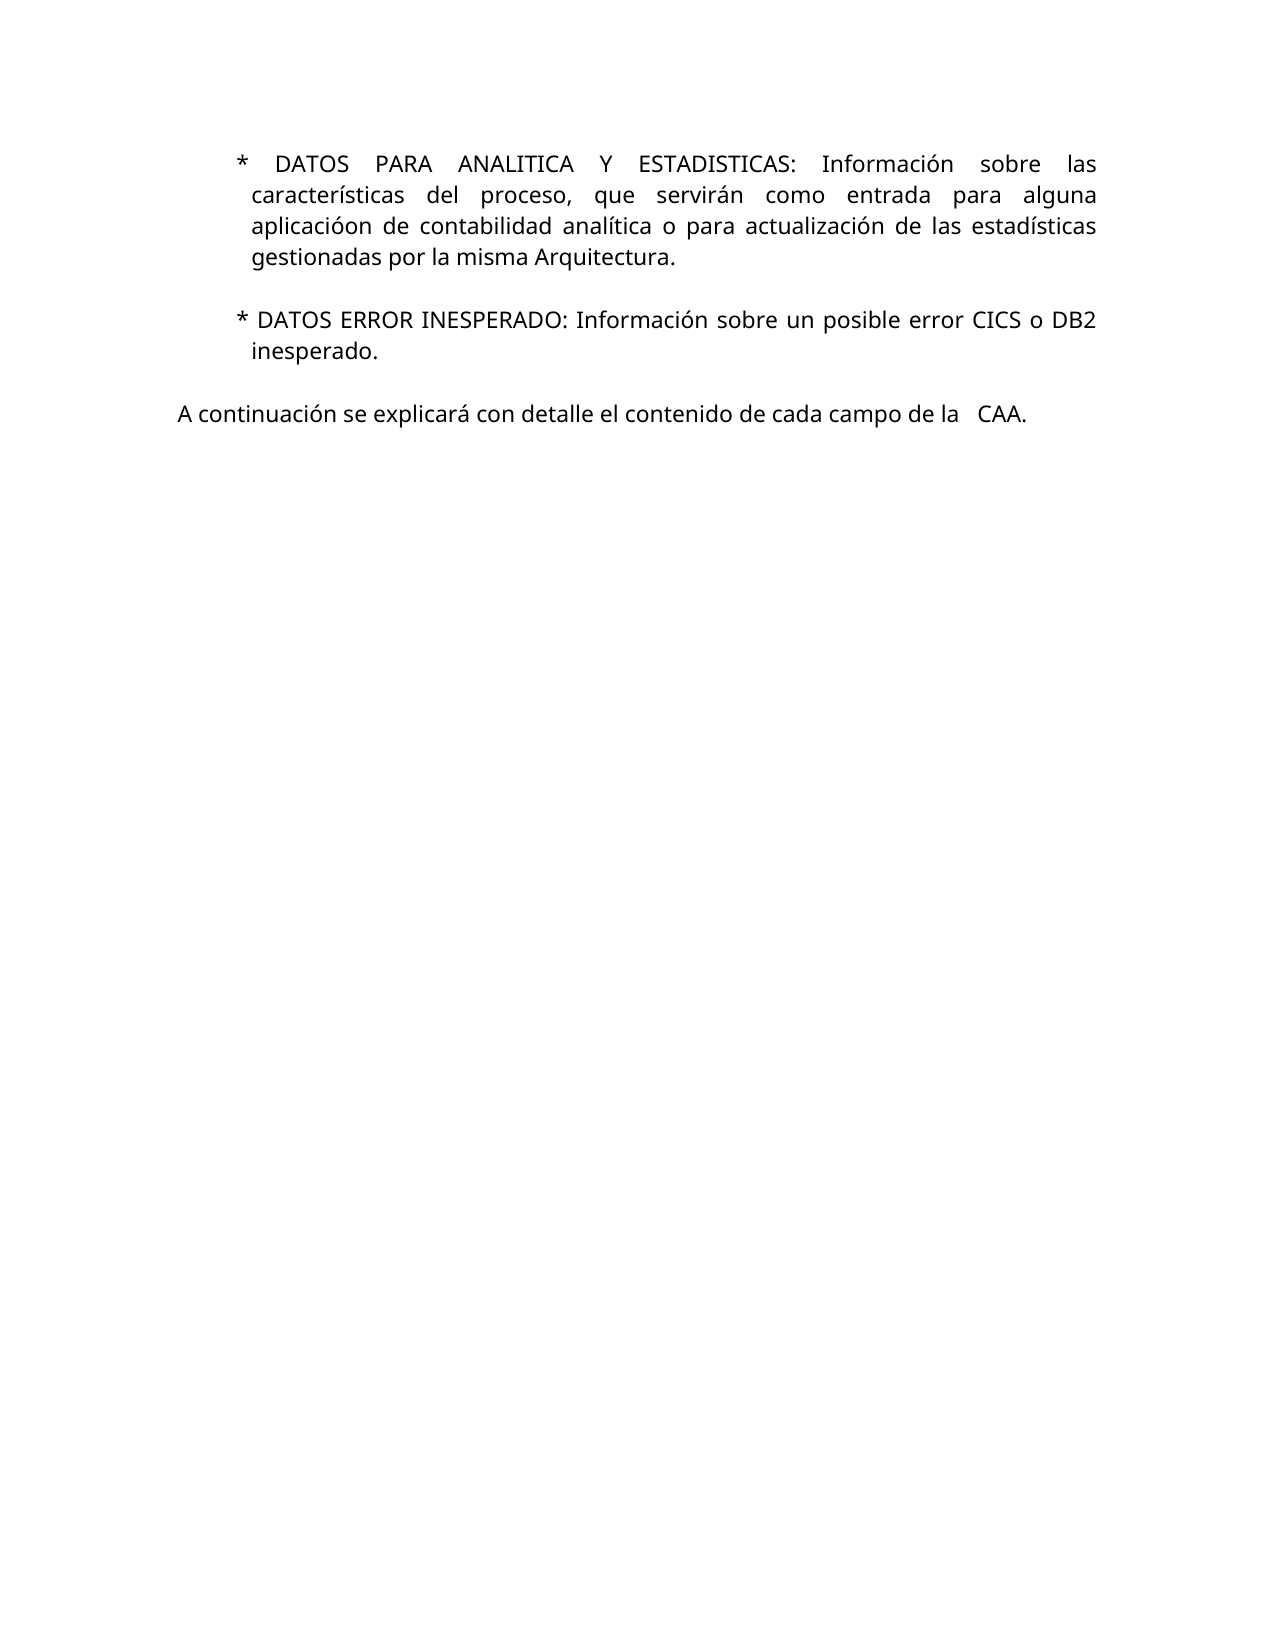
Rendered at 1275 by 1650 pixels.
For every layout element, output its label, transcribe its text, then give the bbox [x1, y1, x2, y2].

text * DATOS PARA ANALITICA Y ESTADISTICAS: Información sobre las características del proceso, que servirán como entrada para alguna aplicacióon de contabilidad analítica o para actualización de las estadísticas gestionadas por la misma Arquitectura. [236, 148, 1098, 273]
text A continuación se explicará con detalle el contenido de cada campo de la CAA. [177, 398, 1098, 429]
text * DATOS ERROR INESPERADO: Información sobre un posible error CICS o DB2 inesperado. [236, 304, 1098, 366]
